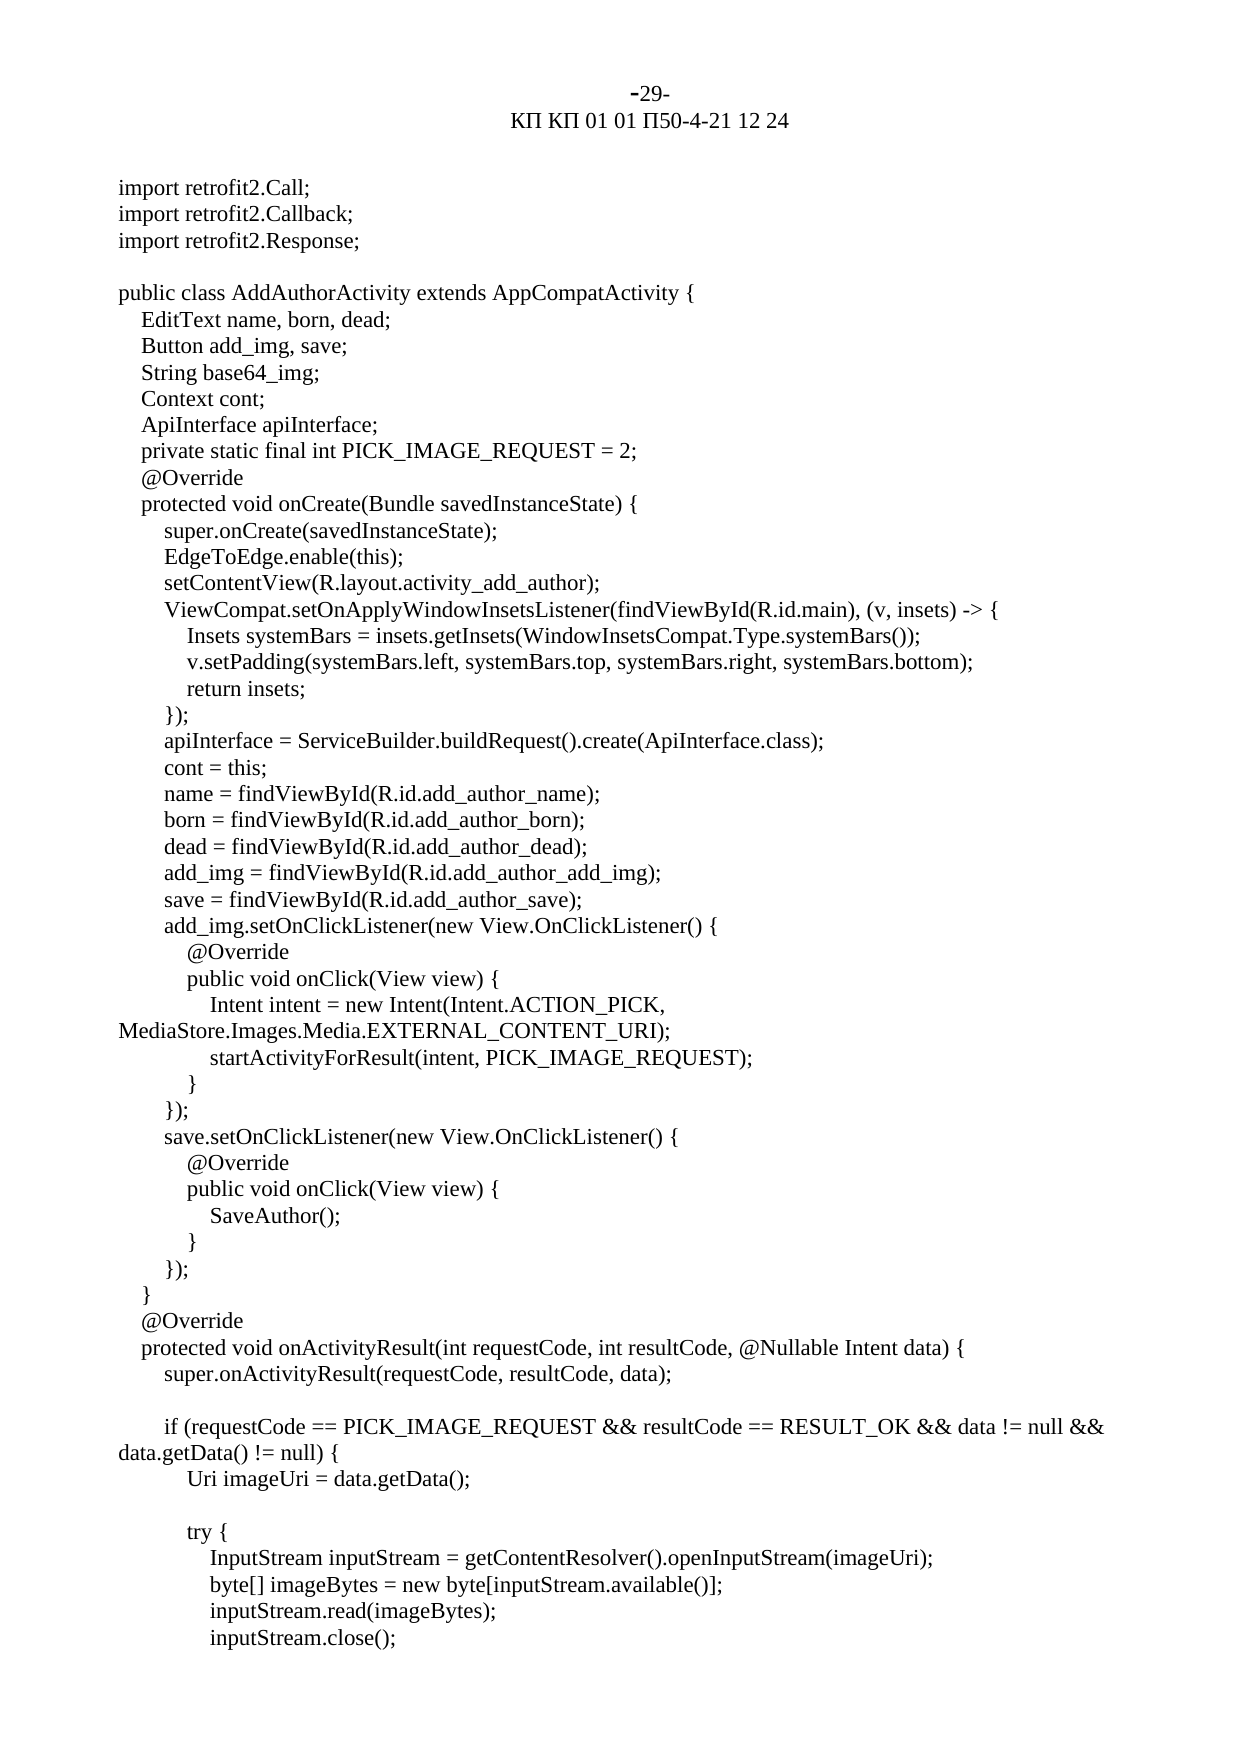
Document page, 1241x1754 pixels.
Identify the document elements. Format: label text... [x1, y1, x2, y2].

text super.onActivityResult(requestCode, resultCode, data); [118, 1360, 1181, 1386]
text private static final int PICK_IMAGE_REQUEST = 2; [118, 438, 1181, 464]
text SaveAuthor(); [118, 1202, 1181, 1228]
text try { [118, 1518, 1181, 1544]
text Intent intent = new Intent(Intent.ACTION_PICK, MediaStore.Images.Media.EXTERNAL_CONTENT_URI); [118, 991, 1181, 1044]
text }); [118, 1254, 1181, 1281]
text @Override [118, 1307, 1181, 1334]
text public void onClick(View view) { [118, 1176, 1181, 1202]
text InputStream inputStream = getContentResolver().openInputStream(imageUri); [118, 1544, 1181, 1571]
text dead = findViewById(R.id.add_author_dead); [118, 833, 1181, 859]
text import retrofit2.Response; [118, 227, 1181, 253]
text return insets; [118, 675, 1181, 701]
text } [118, 1281, 1181, 1307]
text EditText name, born, dead; [118, 306, 1181, 332]
text ApiInterface apiInterface; [118, 411, 1181, 438]
text } [118, 1070, 1181, 1096]
text Insets systemBars = insets.getInsets(WindowInsetsCompat.Type.systemBars()); [118, 622, 1181, 648]
text protected void onActivityResult(int requestCode, int resultCode, @Nullable Intent data) { [118, 1334, 1181, 1360]
text ViewCompat.setOnApplyWindowInsetsListener(findViewById(R.id.main), (v, insets) -> { [118, 596, 1181, 622]
text add_img.setOnClickListener(new View.OnClickListener() { [118, 912, 1181, 938]
text }); [118, 701, 1181, 727]
text String base64_img; [118, 358, 1181, 385]
text import retrofit2.Callback; [118, 200, 1181, 227]
text setContentView(R.layout.activity_add_author); [118, 569, 1181, 596]
text public class AddAuthorActivity extends AppCompatActivity { [118, 279, 1181, 306]
text Button add_img, save; [118, 332, 1181, 358]
text save = findViewById(R.id.add_author_save); [118, 886, 1181, 912]
text inputStream.close(); [118, 1623, 1181, 1650]
text if (requestCode == PICK_IMAGE_REQUEST && resultCode == RESULT_OK && data != null && data.getData() != null) { [118, 1413, 1181, 1465]
text protected void onCreate(Bundle savedInstanceState) { [118, 490, 1181, 517]
text @Override [118, 938, 1181, 965]
text public void onClick(View view) { [118, 965, 1181, 991]
text save.setOnClickListener(new View.OnClickListener() { [118, 1123, 1181, 1149]
text byte[] imageBytes = new byte[inputStream.available()]; [118, 1571, 1181, 1597]
text add_img = findViewById(R.id.add_author_add_img); [118, 859, 1181, 886]
text startActivityForResult(intent, PICK_IMAGE_REQUEST); [118, 1044, 1181, 1070]
text @Override [118, 1149, 1181, 1176]
text inputStream.read(imageBytes); [118, 1597, 1181, 1623]
text EdgeToEdge.enable(this); [118, 543, 1181, 569]
text import retrofit2.Call; [118, 174, 1181, 200]
text super.onCreate(savedInstanceState); [118, 517, 1181, 543]
text v.setPadding(systemBars.left, systemBars.top, systemBars.right, systemBars.bottom); [118, 648, 1181, 675]
text Uri imageUri = data.getData(); [118, 1465, 1181, 1492]
text }); [118, 1096, 1181, 1123]
text born = findViewById(R.id.add_author_born); [118, 807, 1181, 833]
text cont = this; [118, 754, 1181, 780]
text @Override [118, 464, 1181, 490]
text name = findViewById(R.id.add_author_name); [118, 780, 1181, 807]
text } [118, 1228, 1181, 1254]
text apiInterface = ServiceBuilder.buildRequest().create(ApiInterface.class); [118, 727, 1181, 754]
text Context cont; [118, 385, 1181, 411]
